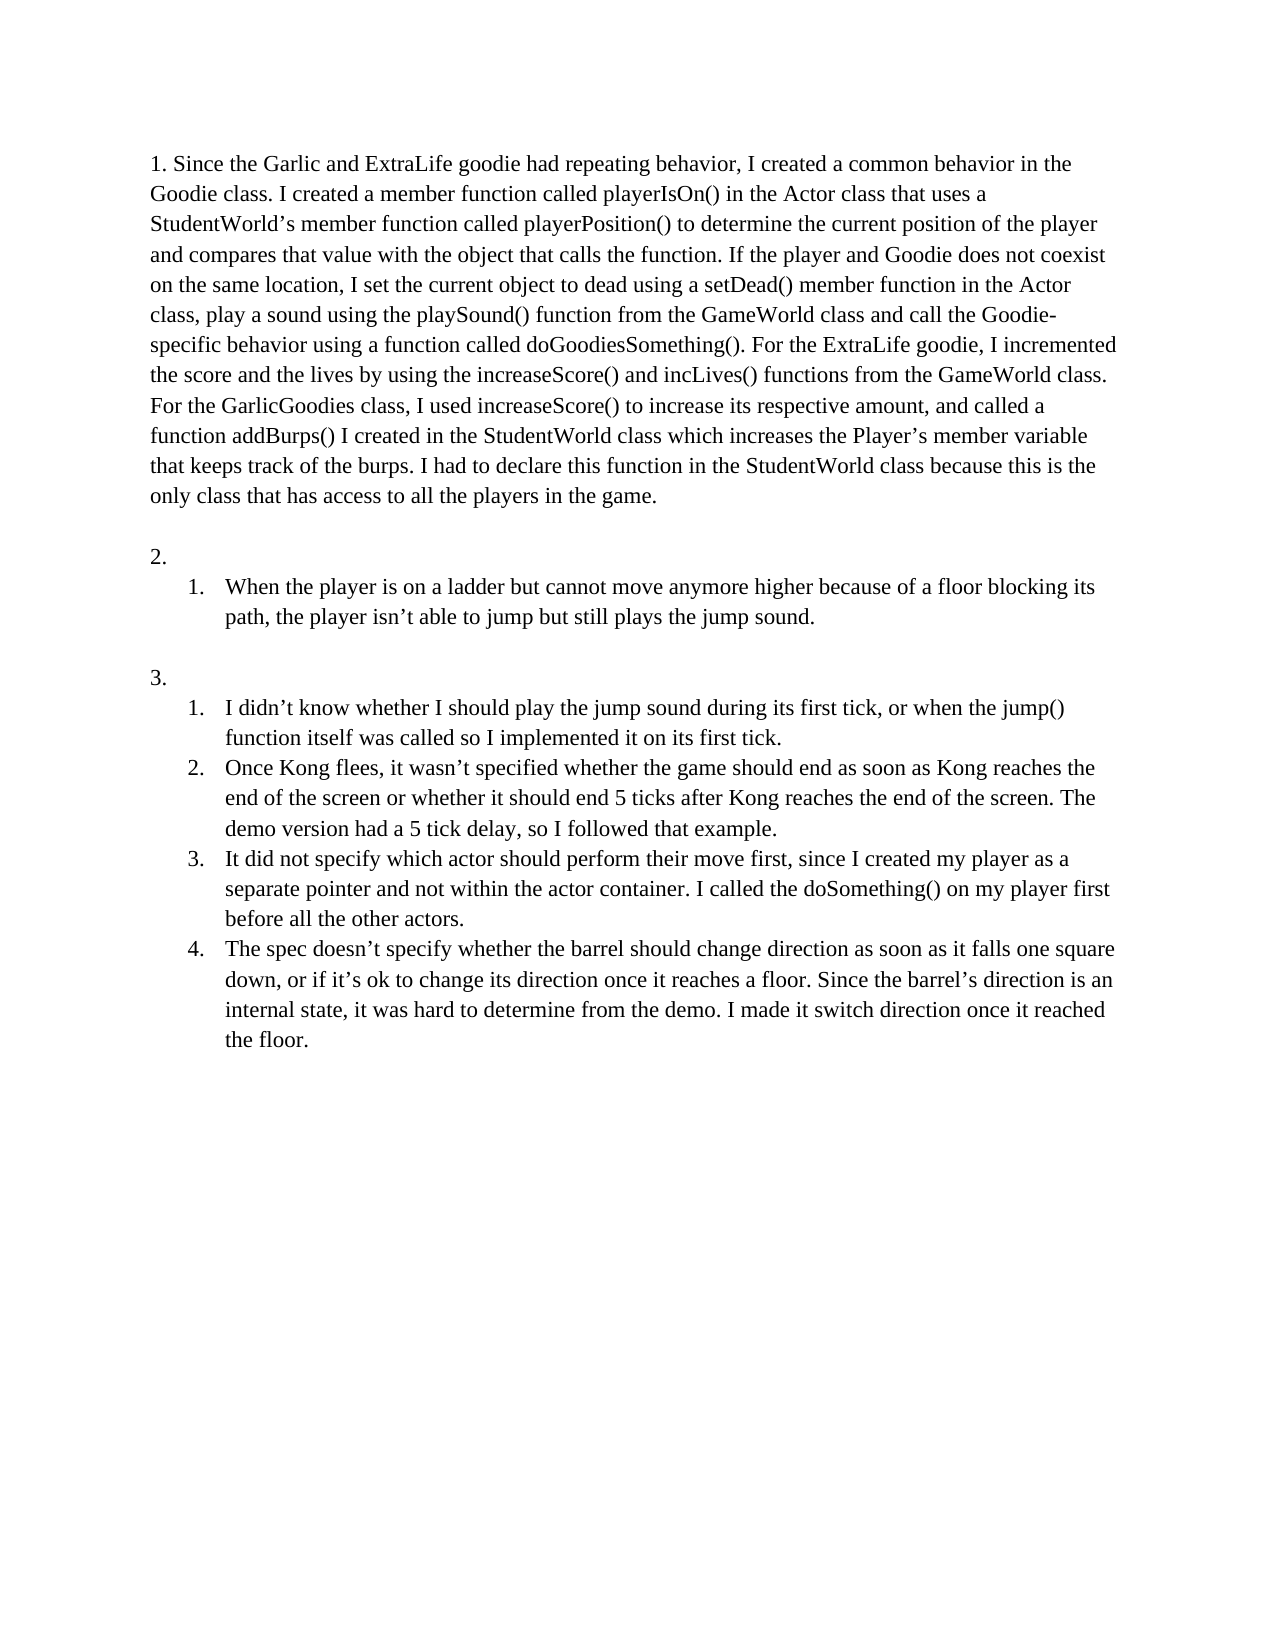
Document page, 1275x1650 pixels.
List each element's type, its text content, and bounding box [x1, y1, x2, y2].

list When the player is on a ladder but cannot move anymore higher because of a floor blocking its path, the player isn’t able to jump but still plays the jump sound. [187, 573, 1125, 629]
text 2. [150, 543, 1125, 569]
list I didn’t know whether I should play the jump sound during its first tick, or when the jump() function itself was called so I implemented it on its first tick. [187, 694, 1125, 750]
text 3. [150, 663, 1125, 690]
list Once Kong flees, it wasn’t specified whether the game should end as soon as Kong reaches the end of the screen or whether it should end 5 ticks after Kong reaches the end of the screen. The demo version had a 5 tick delay, so I followed that example. [187, 754, 1125, 841]
list It did not specify which actor should perform their move first, since I created my player as a separate pointer and not within the actor container. I called the doSomething() on my player first before all the other actors. [187, 845, 1125, 932]
list The spec doesn’t specify whether the barrel should change direction as soon as it falls one square down, or if it’s ok to change its direction once it reaches a floor. Since the barrel’s direction is an internal state, it was hard to determine from the demo. I made it switch direction once it reached the floor. [187, 935, 1125, 1052]
text 1. Since the Garlic and ExtraLife goodie had repeating behavior, I created a common behavior in the Goodie class. I created a member function called playerIsOn() in the Actor class that uses a StudentWorld’s member function called playerPosition() to determine the current position of the player and compares that value with the object that calls the function. If the player and Goodie does not coexist on the same location, I set the current object to dead using a setDead() member function in the Actor class, play a sound using the playSound() function from the GameWorld class and call the Goodie-specific behavior using a function called doGoodiesSomething(). For the ExtraLife goodie, I incremented the score and the lives by using the increaseScore() and incLives() functions from the GameWorld class. For the GarlicGoodies class, I used increaseScore() to increase its respective amount, and called a function addBurps() I created in the StudentWorld class which increases the Player’s member variable that keeps track of the burps. I had to declare this function in the StudentWorld class because this is the only class that has access to all the players in the game. [150, 150, 1125, 509]
